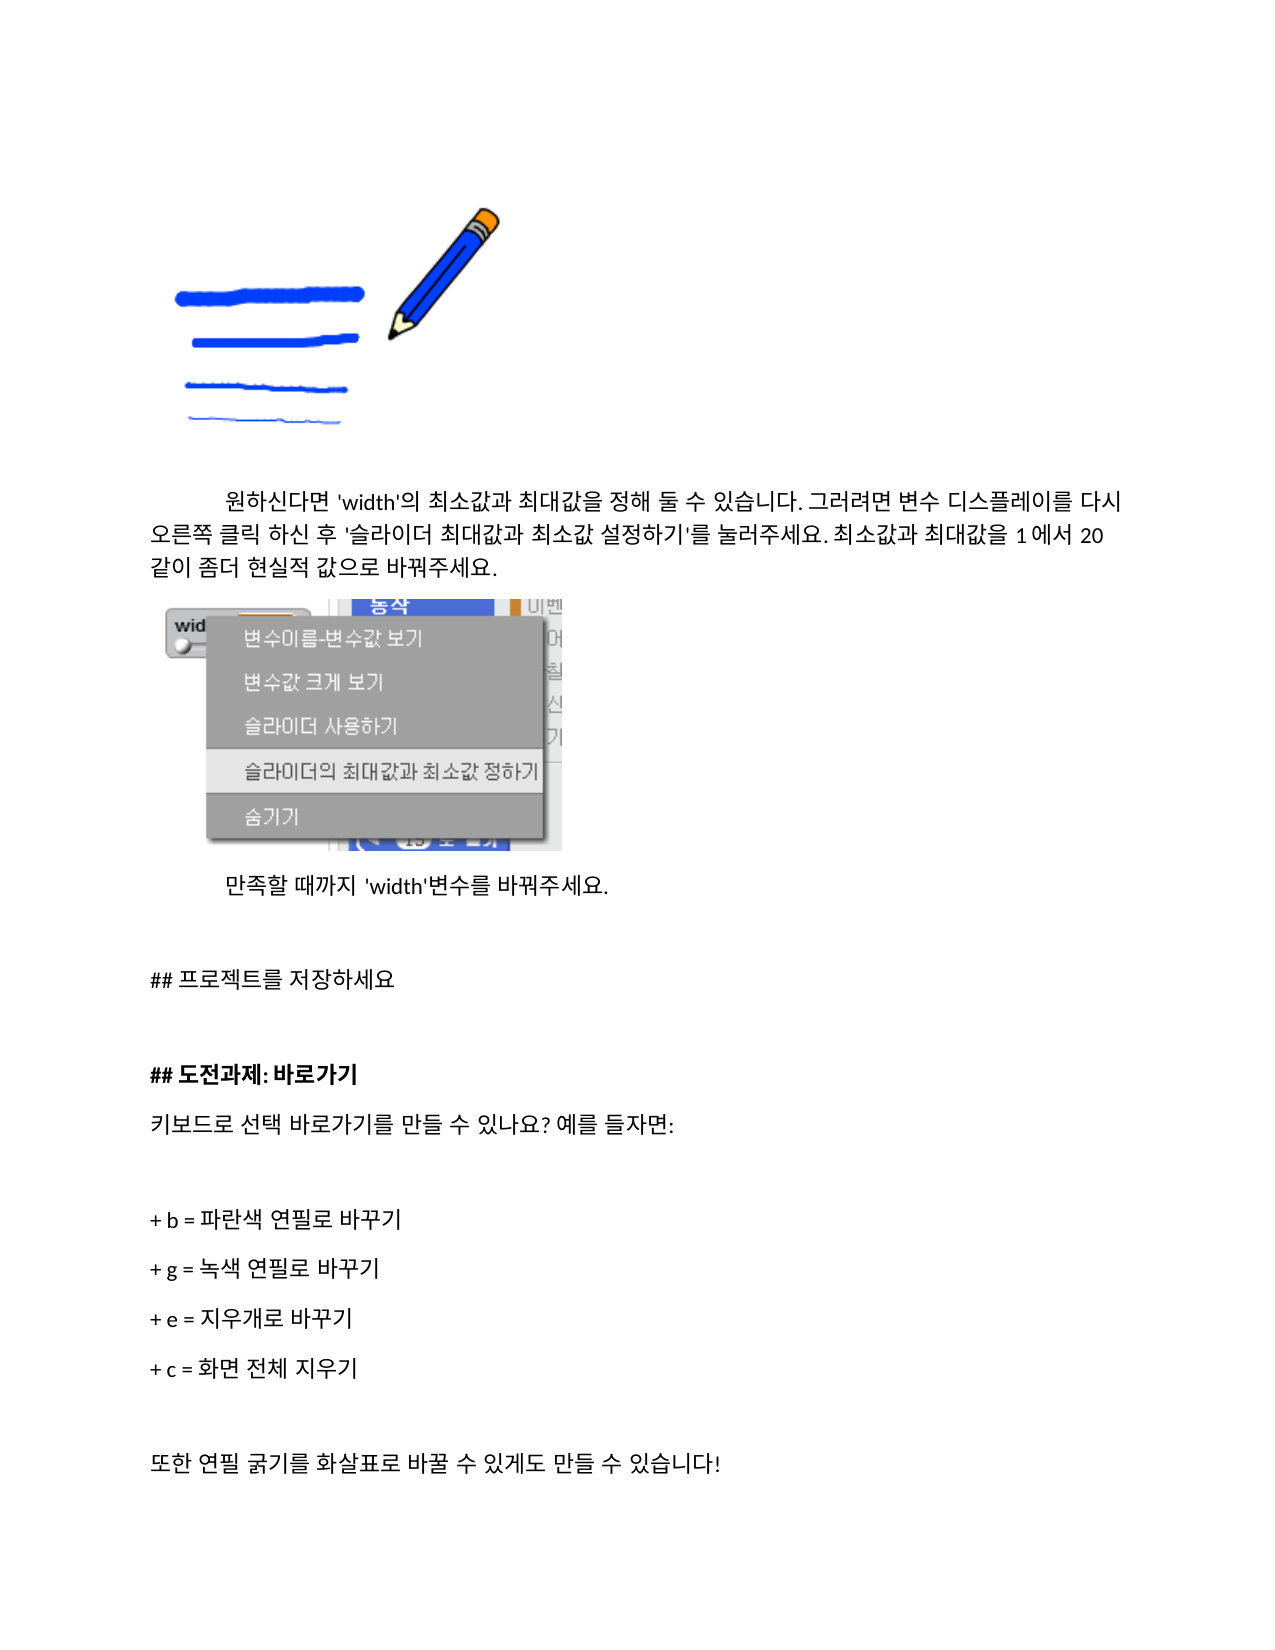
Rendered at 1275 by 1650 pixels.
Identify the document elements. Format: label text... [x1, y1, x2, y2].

text + g = 녹색 연필로 바꾸기 [150, 1251, 1125, 1284]
text 또한 연필 굵기를 화살표로 바꿀 수 있게도 만들 수 있습니다! [150, 1446, 1125, 1479]
text 키보드로 선택 바로가기를 만들 수 있나요? 예를 들자면: [150, 1107, 1125, 1140]
text + e = 지우개로 바꾸기 [150, 1301, 1125, 1334]
text 만족할 때까지 'width'변수를 바꿔주세요. [150, 868, 1125, 901]
text + c = 화면 전체 지우기 [150, 1351, 1125, 1384]
text ## 도전과제: 바로가기 [150, 1057, 1125, 1090]
picture [150, 177, 517, 467]
picture [150, 599, 562, 851]
text 원하신다면 'width'의 최소값과 최대값을 정해 둘 수 있습니다. 그러려면 변수 디스플레이를 다시 오른쪽 클릭 하신 후 '슬라이더 최대값과 최소값 설정하기'를 눌러주세요. 최소값과 최대값을 1에서 20같이 좀더 현실적 값으로 바꿔주세요. [150, 483, 1125, 583]
text + b = 파란색 연필로 바꾸기 [150, 1201, 1125, 1235]
text ## 프로젝트를 저장하세요 [150, 962, 1125, 996]
